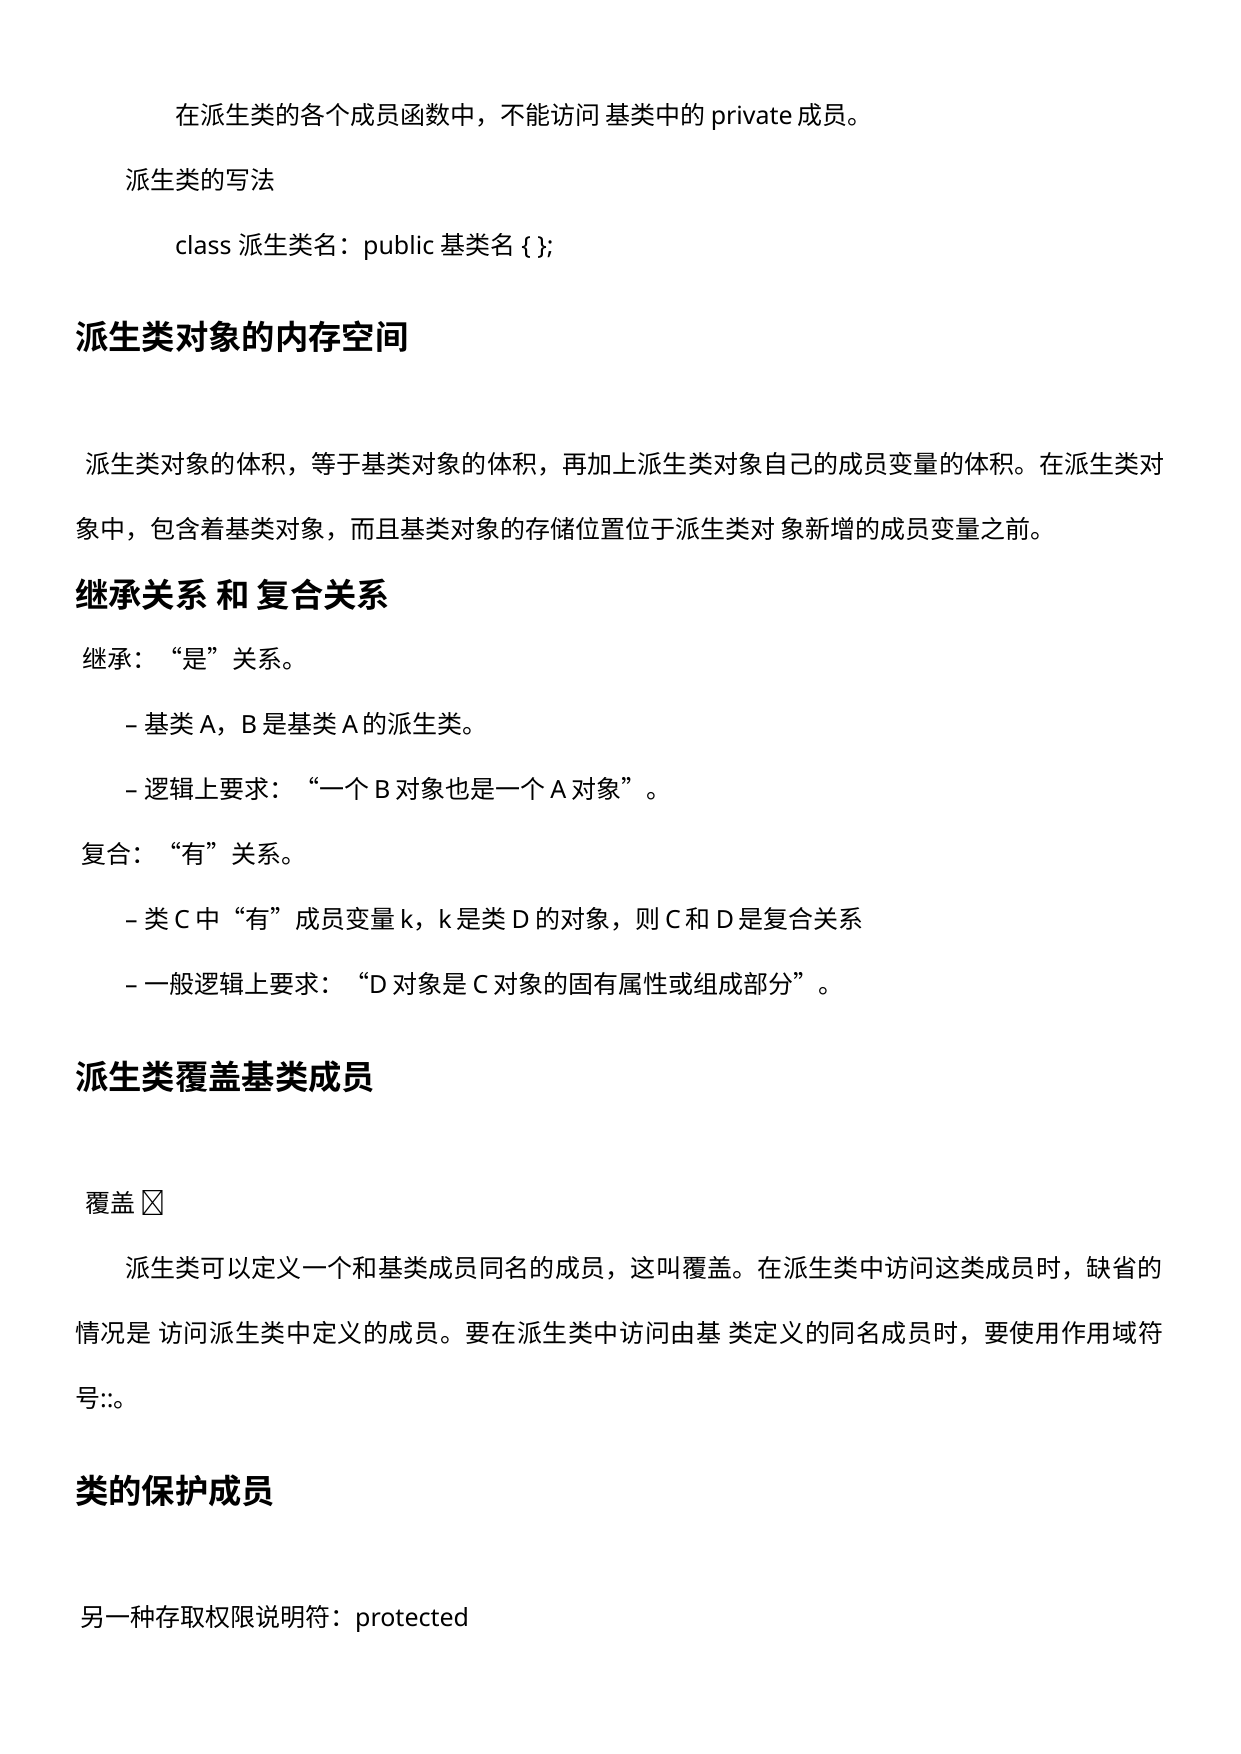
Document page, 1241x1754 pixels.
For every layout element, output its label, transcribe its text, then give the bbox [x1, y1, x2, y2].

subtitle 派生类对象的内存空间 [75, 303, 1165, 368]
text 另一种存取权限说明符：protected [75, 1583, 1165, 1648]
text 复合：“有”关系。 [75, 820, 1165, 885]
text – 逻辑上要求：“一个B对象也是一个A对象”。 [75, 755, 1165, 820]
subtitle 派生类覆盖基类成员 [75, 1042, 1165, 1107]
subtitle 类的保护成员 [75, 1456, 1165, 1521]
text 覆盖  [75, 1169, 1165, 1234]
text – 基类 A，B是基类A的派生类。 [75, 690, 1165, 755]
text 继承：“是”关系。 [75, 625, 1165, 690]
list 派生类的写法 [75, 146, 1165, 211]
text – 一般逻辑上要求：“D对象是C对象的固有属性或组成部分”。 [75, 950, 1165, 1015]
list 在派生类的各个成员函数中，不能访问 基类中的private成员。 [75, 81, 1165, 146]
text 派生类对象的体积，等于基类对象的体积，再加上派生类对象自己的成员变量的体积。在派生类对象中，包含着基类对象，而且基类对象的存储位置位于派生类对 象新增的成员变量之前。 [75, 430, 1165, 560]
text 继承关系 和 复合关系 [75, 560, 1165, 625]
list class 派生类名：public 基类名 { }; [75, 211, 1165, 276]
text 派生类可以定义一个和基类成员同名的成员，这叫覆盖。在派生类中访问这类成员时，缺省的情况是 访问派生类中定义的成员。要在派生类中访问由基 类定义的同名成员时，要使用作用域符号::。 [75, 1234, 1165, 1429]
text – 类C中“有”成员变量k，k是类D的对象，则C和D是复合关系 [75, 885, 1165, 950]
